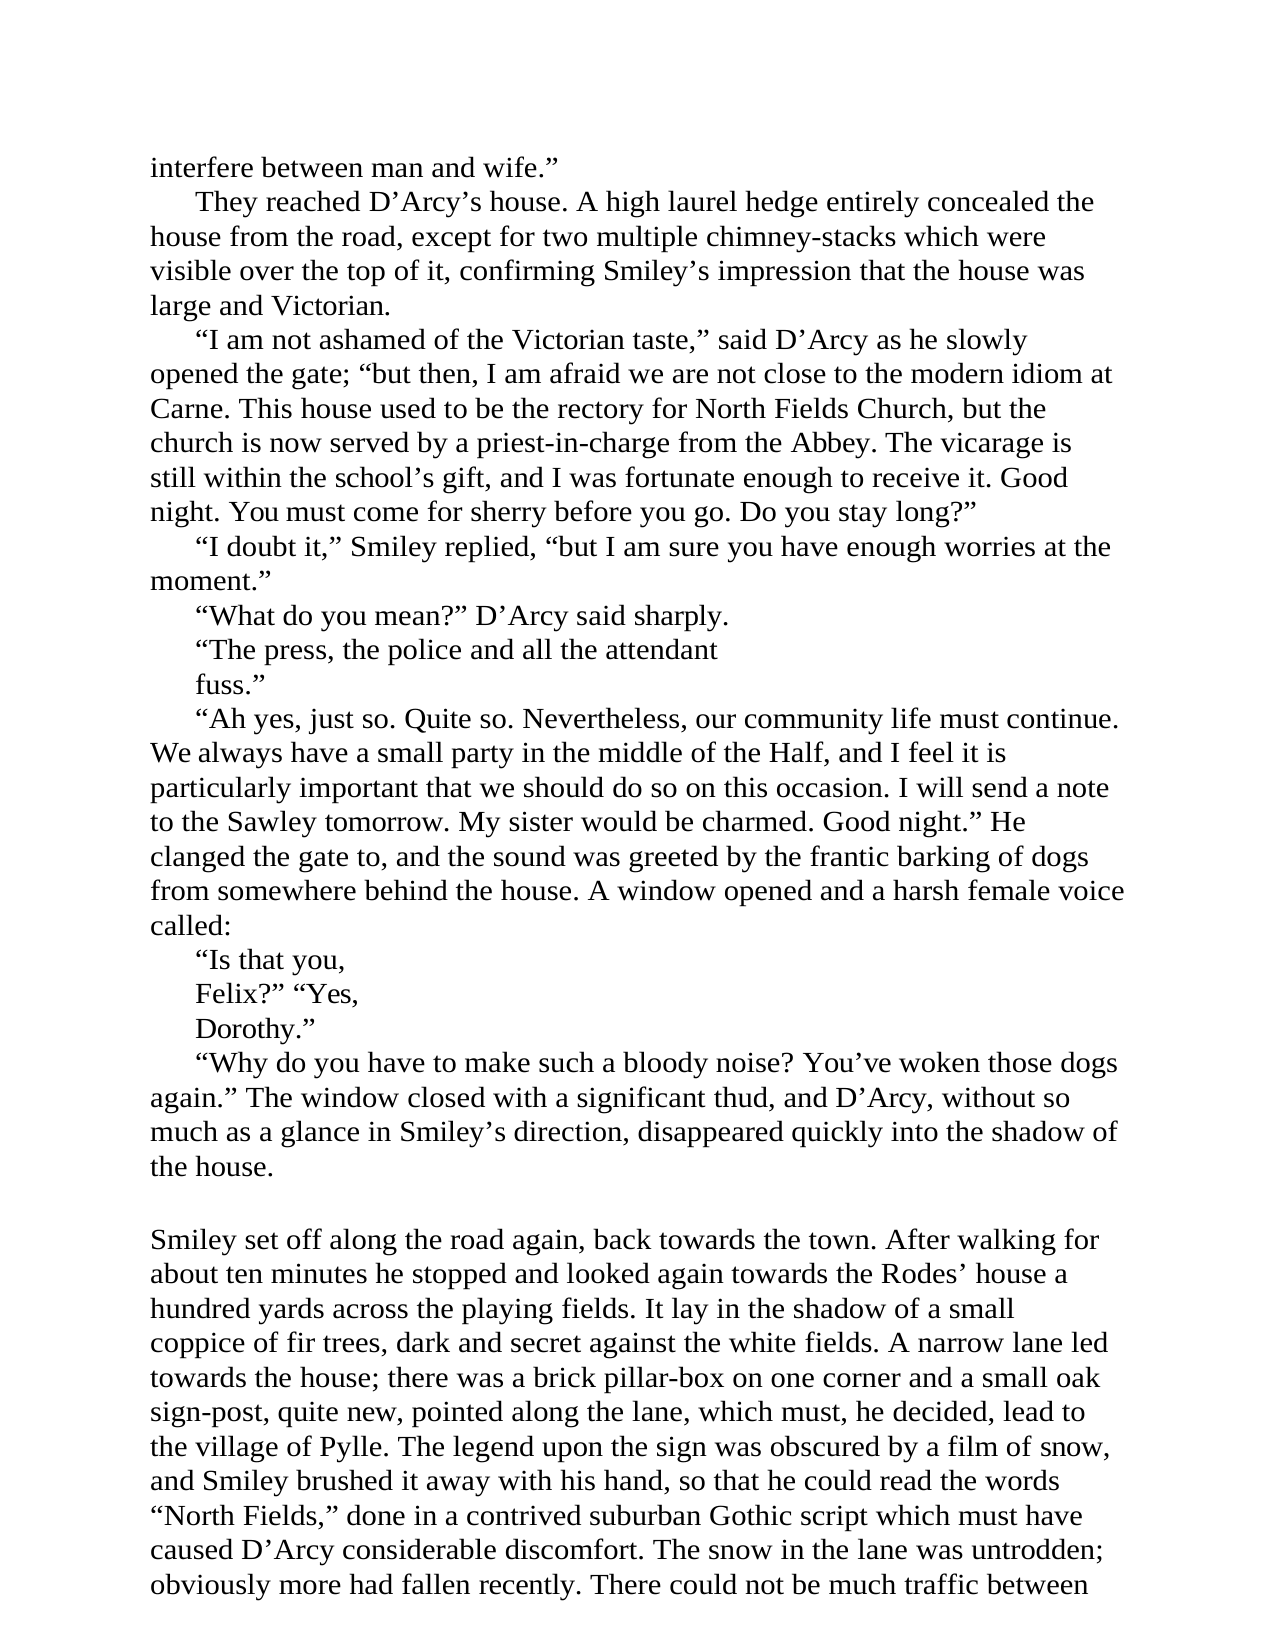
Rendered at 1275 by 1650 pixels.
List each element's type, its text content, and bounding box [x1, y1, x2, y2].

text We always have a small party in the middle of the Half, and I feel it is particularly important that we should do so on this occasion. I will send a note to the Sawley tomorrow. My sister would be charmed. Good night.” He clanged the gate to, and the sound was greeted by the frantic barking of dogs from somewhere behind the house. A window opened and a harsh female voice called: [150, 735, 1126, 941]
text They reached D’Arcy’s house. A high laurel hedge entirely concealed the house from the road, except for two multiple chimney-stacks which were visible over the top of it, confirming Smiley’s impression that the house was large and Victorian. [150, 184, 1122, 321]
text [150, 1222, 1113, 1600]
text “I doubt it,” Smiley replied, “but I am sure you have enough worries at the moment.” [150, 529, 1122, 597]
text “What do you mean?” D’Arcy said sharply. “The press, the police and all the attendant fuss.” [195, 598, 788, 701]
text “Why do you have to make such a bloody noise? You’ve woken those dogs again.” The window closed with a significant thud, and D’Arcy, without so much as a glance in Smiley’s direction, disappeared quickly into the shadow of the house. [150, 1046, 1126, 1183]
text “Ah yes, just so. Quite so. Nevertheless, our community life must continue. [195, 701, 1275, 735]
text “I am not ashamed of the Victorian taste,” said D’Arcy as he slowly opened the gate; “but then, I am afraid we are not close to the modern idiom at Carne. This house used to be the rectory for North Fields Church, but the church is now served by a priest-in-charge from the Abbey. The vicarage is still within the school’s gift, and I was fortunate enough to receive it. Good night. You must come for sherry before you go. Do you stay long?” [150, 322, 1122, 528]
text interfere between man and wife.” [150, 150, 1275, 183]
text “Is that you, Felix?” “Yes, Dorothy.” [195, 942, 439, 1045]
